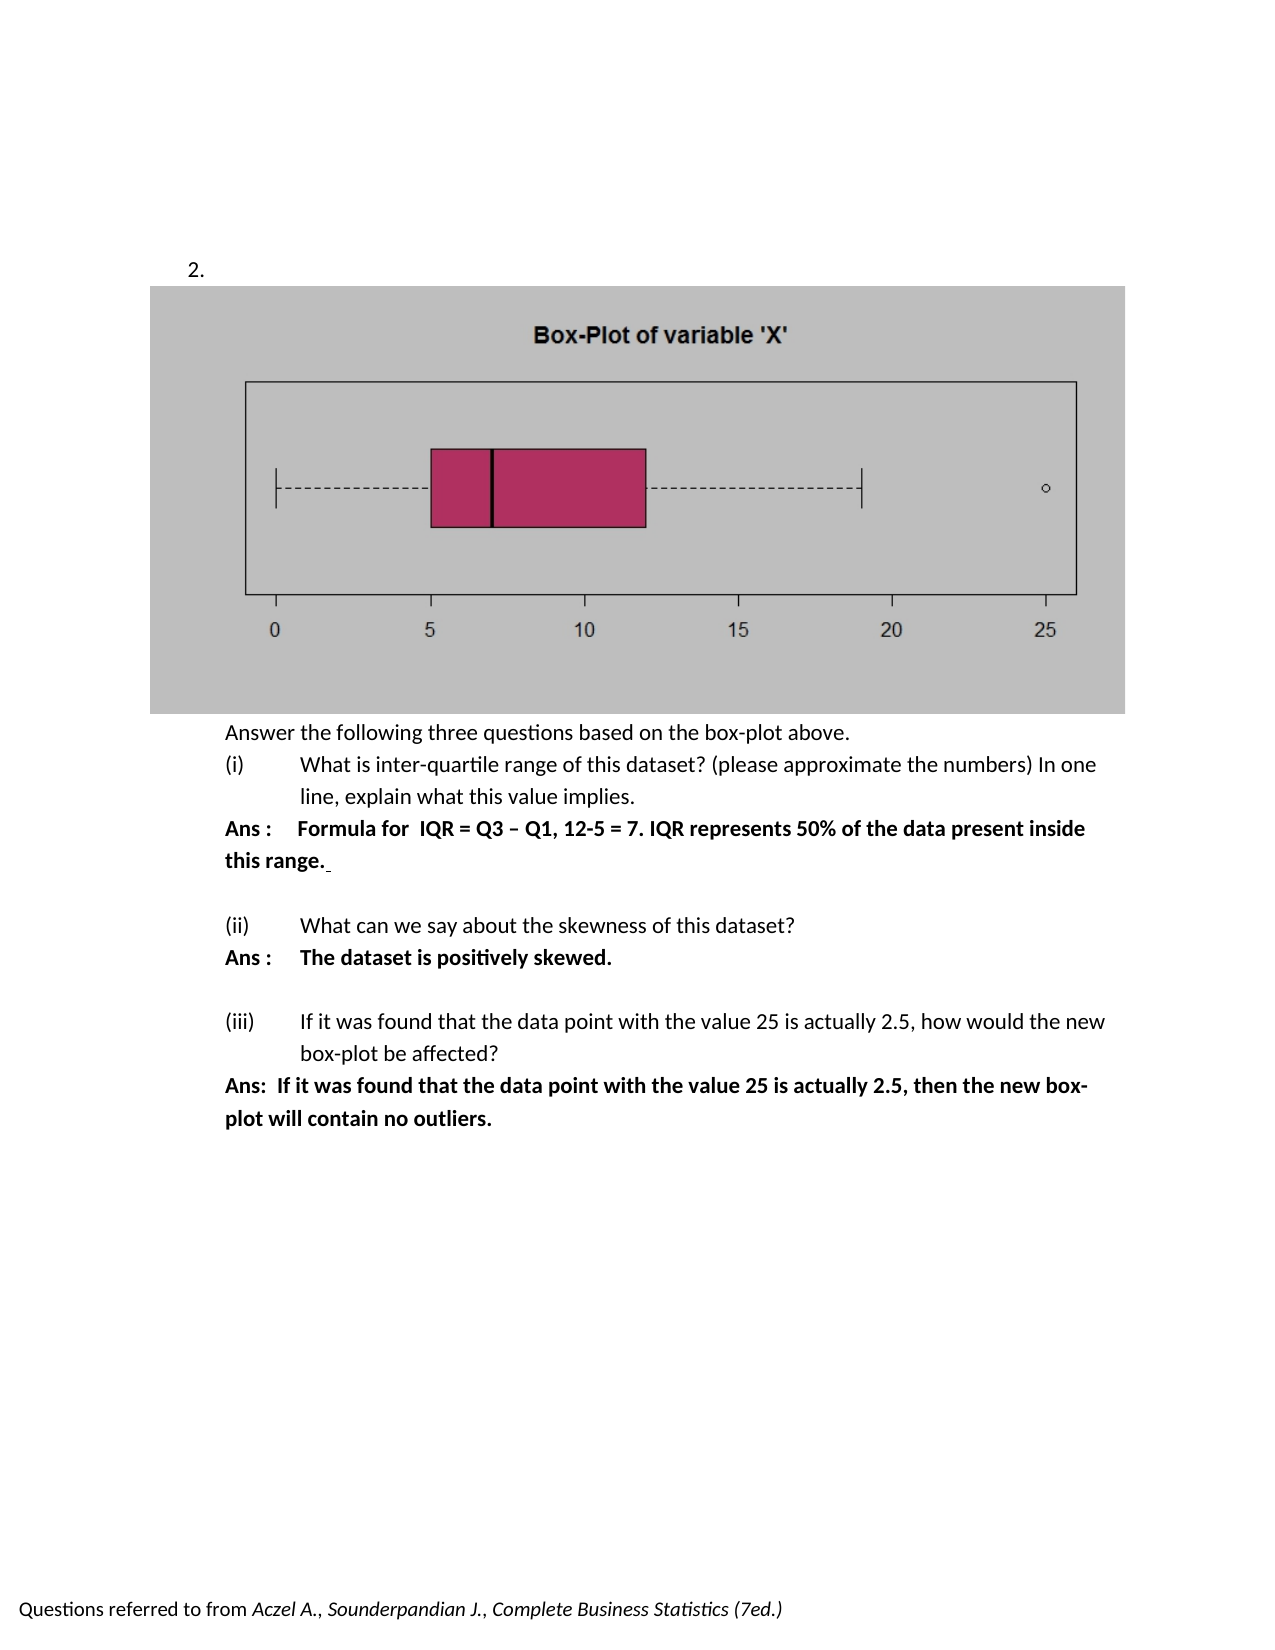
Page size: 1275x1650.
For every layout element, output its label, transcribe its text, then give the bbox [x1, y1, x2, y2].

picture [150, 286, 1125, 714]
text Ans : Formula for IQR = Q3 – Q1, 12-5 = 7. IQR represents 50% of the data present inside this range. [225, 814, 1125, 874]
text Ans : The dataset is positively skewed. [225, 943, 1125, 971]
list What can we say about the skewness of this dataset? [225, 911, 1125, 939]
text Ans: If it was found that the data point with the value 25 is actually 2.5, then the new box-plot will contain no outliers. [225, 1072, 1125, 1132]
list If it was found that the data point with the value 25 is actually 2.5, how would the new box-plot be affected? [225, 1007, 1125, 1067]
list What is inter-quartile range of this dataset? (please approximate the numbers) In one line, explain what this value implies. [225, 750, 1125, 810]
list Answer the following three questions based on the box-plot above. [225, 718, 1125, 746]
